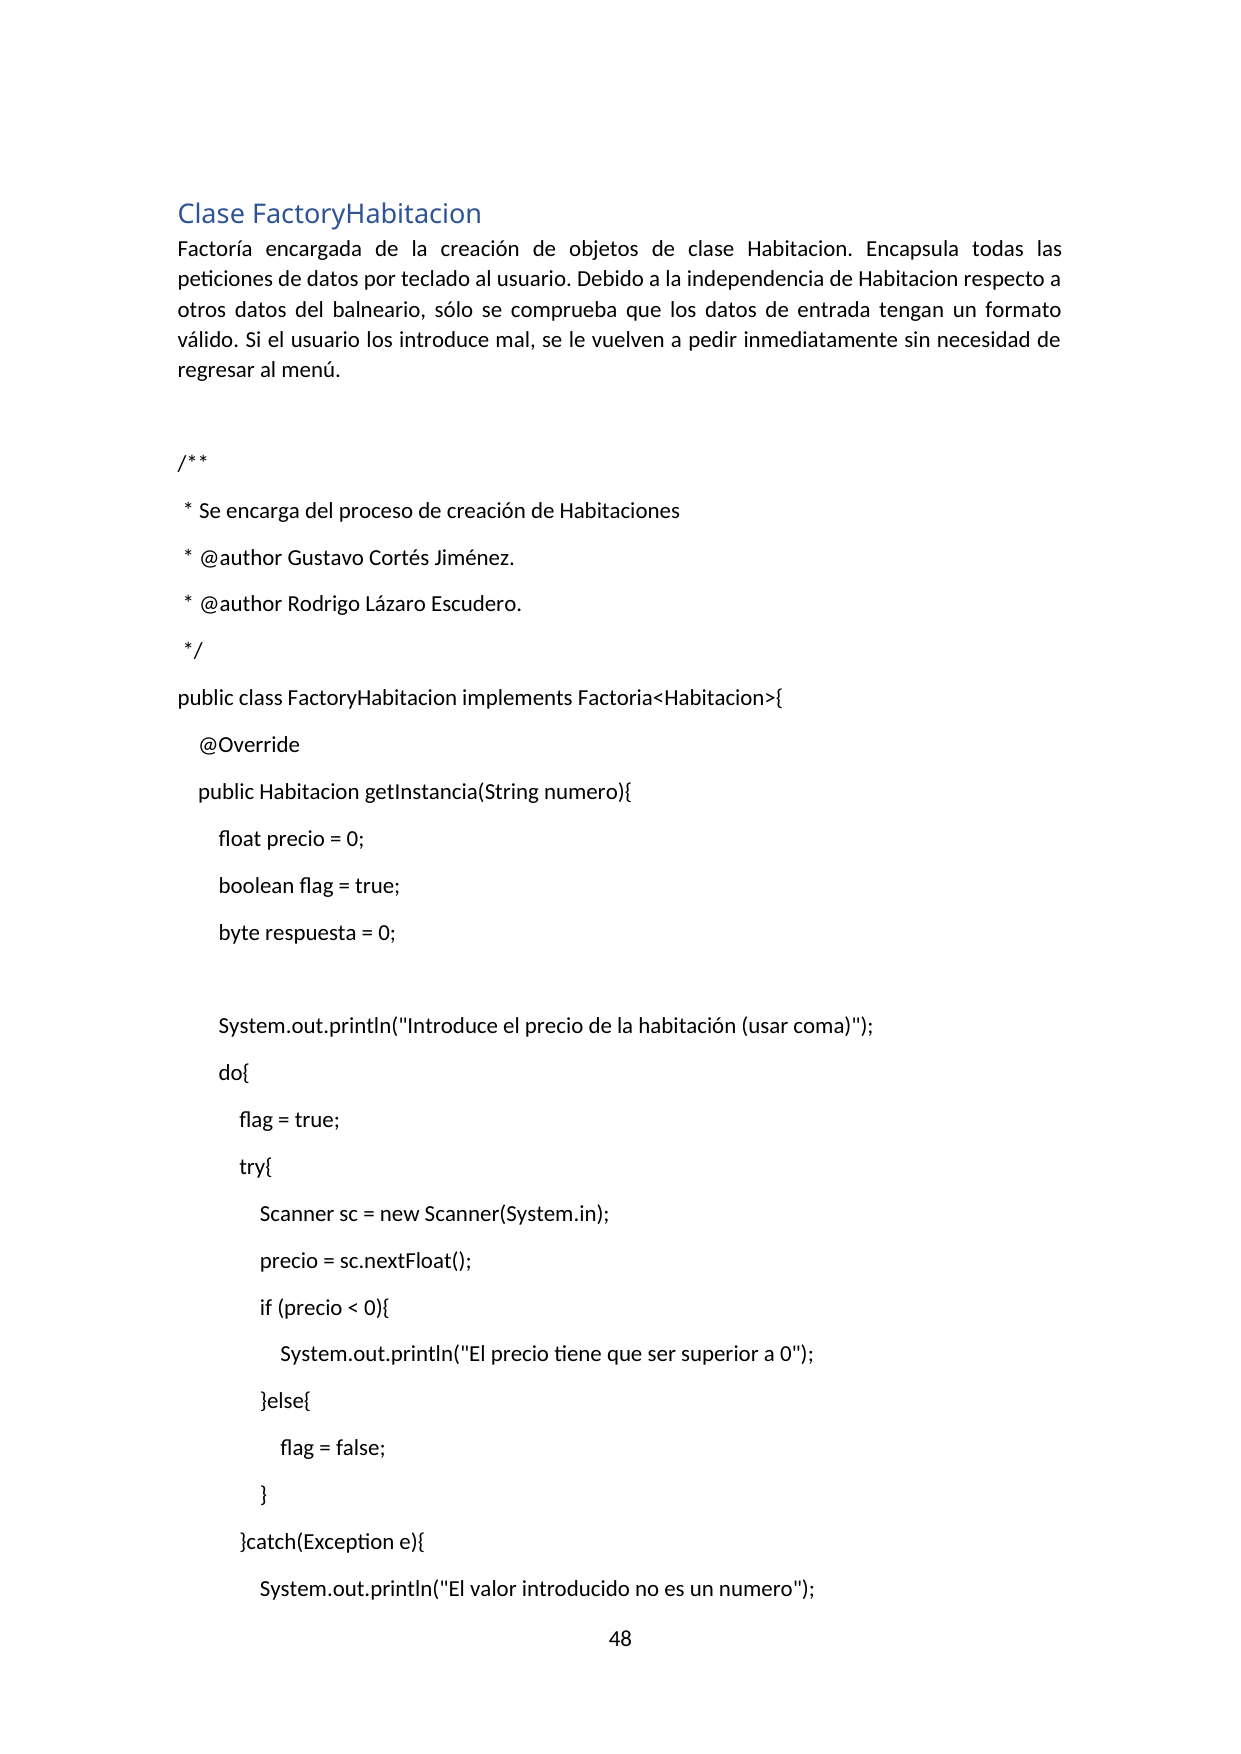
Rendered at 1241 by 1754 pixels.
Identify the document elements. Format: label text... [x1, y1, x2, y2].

text * Se encarga del proceso de creación de Habitaciones [177, 496, 1063, 524]
text precio = sc.nextFloat(); [177, 1246, 1063, 1274]
text byte respuesta = 0; [177, 918, 1063, 946]
text @Override [177, 730, 1063, 758]
text * @author Gustavo Cortés Jiménez. [177, 543, 1063, 571]
text flag = false; [177, 1433, 1063, 1461]
text /** [177, 449, 1063, 477]
text flag = true; [177, 1105, 1063, 1133]
text do{ [177, 1058, 1063, 1086]
text * @author Rodrigo Lázaro Escudero. [177, 589, 1063, 617]
text System.out.println("El valor introducido no es un numero"); [177, 1574, 1063, 1602]
text float precio = 0; [177, 824, 1063, 852]
subtitle Clase FactoryHabitacion [177, 194, 1063, 231]
text }else{ [177, 1386, 1063, 1414]
text Factoría encargada de la creación de objetos de clase Habitacion. Encapsula todas las peticiones de datos por teclado al usuario. Debido a la independencia de Habitacion respecto a otros datos del balneario, sólo se comprueba que los datos de entrada tengan un formato válido. Si el usuario los introduce mal, se le vuelven a pedir inmediatamente sin necesidad de regresar al menú. [177, 234, 1063, 383]
text public Habitacion getInstancia(String numero){ [177, 777, 1063, 805]
text } [177, 1480, 1063, 1508]
text }catch(Exception e){ [177, 1527, 1063, 1555]
text */ [177, 636, 1063, 664]
text Scanner sc = new Scanner(System.in); [177, 1199, 1063, 1227]
text try{ [177, 1152, 1063, 1180]
text System.out.println("El precio tiene que ser superior a 0"); [177, 1339, 1063, 1367]
text System.out.println("Introduce el precio de la habitación (usar coma)"); [177, 1011, 1063, 1039]
text public class FactoryHabitacion implements Factoria<Habitacion>{ [177, 683, 1063, 711]
text boolean flag = true; [177, 871, 1063, 899]
text if (precio < 0){ [177, 1293, 1063, 1321]
